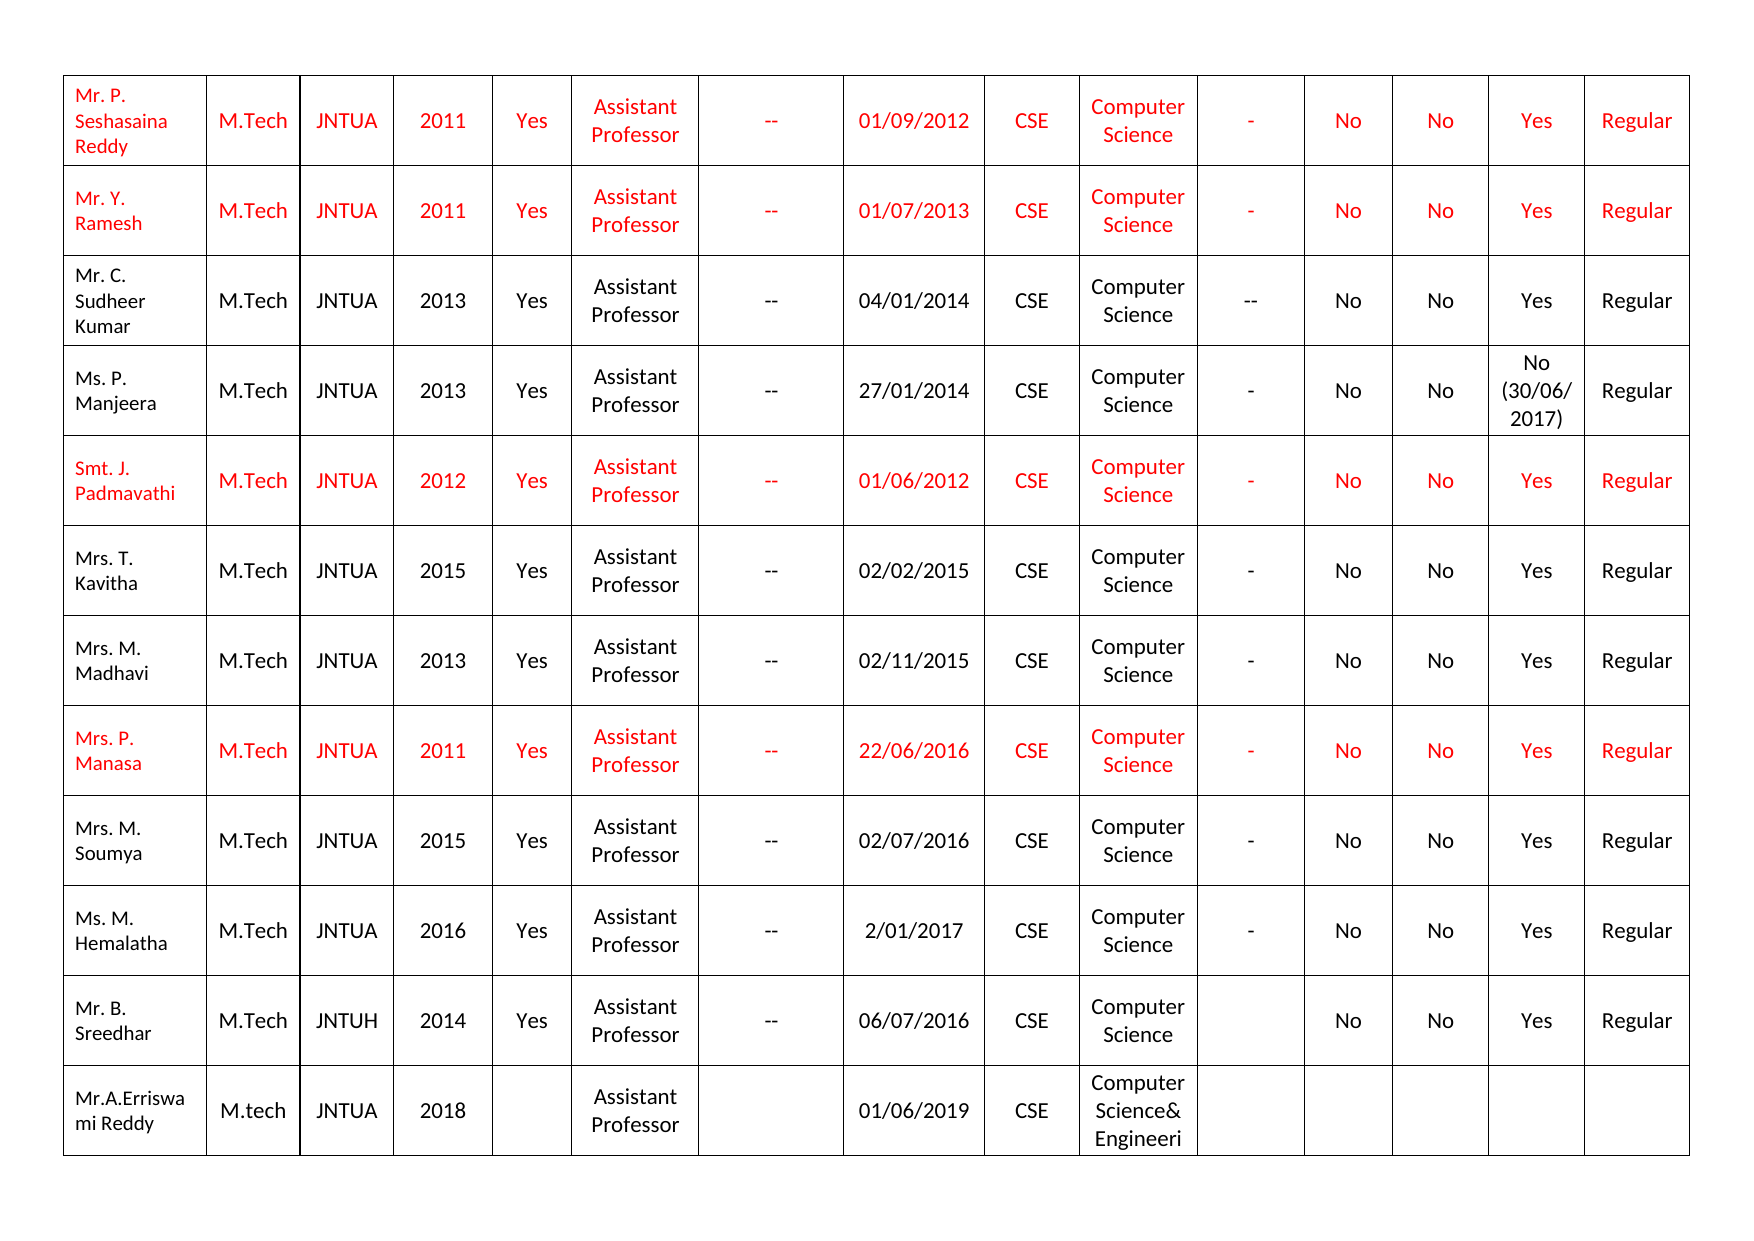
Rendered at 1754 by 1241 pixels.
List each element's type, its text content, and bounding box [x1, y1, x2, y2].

table_cell No [1305, 616, 1392, 705]
table_cell -- [699, 616, 843, 705]
table_cell No [1393, 166, 1488, 255]
table_cell CSE [985, 166, 1079, 255]
table_cell - [1198, 526, 1304, 615]
table_cell Mrs. M. Soumya [64, 796, 206, 885]
table_cell CSE [985, 1066, 1079, 1155]
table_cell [64, 1066, 206, 1155]
table_cell [1198, 976, 1304, 1065]
table_cell M.Tech [207, 796, 299, 885]
table_cell No [1305, 76, 1392, 165]
table_cell Yes [1489, 166, 1584, 255]
table_cell -- [699, 166, 843, 255]
table_cell Yes [493, 346, 571, 435]
table_cell 02/07/2016 [844, 796, 984, 885]
table_cell - [1198, 796, 1304, 885]
table_cell JNTUA [301, 706, 393, 795]
table_cell M.Tech [207, 616, 299, 705]
table_cell No [1305, 166, 1392, 255]
table_cell 2013 [394, 256, 492, 345]
table_cell Mrs. P. Manasa [64, 706, 206, 795]
table_cell JNTUA [301, 616, 393, 705]
table_cell Assistant Professor [572, 616, 698, 705]
table_cell -- [699, 976, 843, 1065]
table_cell CSE [985, 526, 1079, 615]
table_cell 01/07/2013 [844, 166, 984, 255]
table_cell Yes [493, 796, 571, 885]
table_cell No [1305, 436, 1392, 525]
table_cell No [1305, 346, 1392, 435]
table_cell M.Tech [207, 256, 299, 345]
table_cell Mrs. M. Madhavi [64, 616, 206, 705]
table_cell No [1305, 706, 1392, 795]
table_cell -- [699, 346, 843, 435]
table_cell Yes [493, 706, 571, 795]
table_cell - [1198, 166, 1304, 255]
table_cell Regular [1585, 796, 1689, 885]
table_cell 2012 [394, 436, 492, 525]
table_cell No [1393, 76, 1488, 165]
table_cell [1080, 1066, 1197, 1155]
table_cell Yes [493, 526, 571, 615]
table_cell No [1393, 616, 1488, 705]
table_cell No [1393, 706, 1488, 795]
table_cell Smt. J. Padmavathi [64, 436, 206, 525]
table_cell Computer Science [1080, 886, 1197, 975]
table_cell [1305, 1066, 1392, 1155]
table_cell Assistant Professor [572, 1066, 698, 1155]
table_cell No [1305, 886, 1392, 975]
table_cell 01/06/2019 [844, 1066, 984, 1155]
table_cell CSE [985, 706, 1079, 795]
table_cell JNTUA [301, 166, 393, 255]
table_cell Computer Science [1080, 76, 1197, 165]
table_cell - [1198, 436, 1304, 525]
table_cell Assistant Professor [572, 346, 698, 435]
table_cell 2018 [394, 1066, 492, 1155]
table_cell Computer Science [1080, 706, 1197, 795]
table_cell -- [699, 886, 843, 975]
table_cell Yes [1489, 526, 1584, 615]
table_cell 06/07/2016 [844, 976, 984, 1065]
table_cell -- [699, 436, 843, 525]
table_cell Mr. C. Sudheer Kumar [64, 256, 206, 345]
table_cell JNTUA [301, 76, 393, 165]
table_cell JNTUA [301, 346, 393, 435]
table_cell No [1393, 436, 1488, 525]
table_cell 2016 [394, 886, 492, 975]
table_cell M.Tech [207, 706, 299, 795]
table_cell -- [1198, 256, 1304, 345]
table_cell JNTUH [301, 976, 393, 1065]
table_cell Computer Science [1080, 256, 1197, 345]
table_cell [1585, 1066, 1689, 1155]
table_cell JNTUA [301, 436, 393, 525]
table_cell Ms. P. Manjeera [64, 346, 206, 435]
table_cell JNTUA [301, 1066, 393, 1155]
table_cell Computer Science [1080, 526, 1197, 615]
table_cell JNTUA [301, 256, 393, 345]
table_cell Assistant Professor [572, 436, 698, 525]
table_cell Regular [1585, 616, 1689, 705]
table_cell Assistant Professor [572, 76, 698, 165]
table_cell 2011 [394, 76, 492, 165]
table_cell 02/02/2015 [844, 526, 984, 615]
table_cell No [1393, 256, 1488, 345]
table_cell - [1198, 346, 1304, 435]
table_cell Computer Science [1080, 796, 1197, 885]
table_cell Yes [493, 976, 571, 1065]
table_cell Mr. B. Sreedhar [64, 976, 206, 1065]
table_cell Regular [1585, 436, 1689, 525]
table_cell Regular [1585, 76, 1689, 165]
table_cell Yes [1489, 976, 1584, 1065]
table_cell 2015 [394, 526, 492, 615]
table_cell Yes [493, 256, 571, 345]
table_cell No [1393, 796, 1488, 885]
table_cell Yes [1489, 256, 1584, 345]
table_cell 2013 [394, 616, 492, 705]
table_cell JNTUA [301, 526, 393, 615]
table_cell Yes [1489, 886, 1584, 975]
table_cell No [1305, 256, 1392, 345]
table_cell M.Tech [207, 976, 299, 1065]
table_cell 01/06/2012 [844, 436, 984, 525]
table_cell Assistant Professor [572, 526, 698, 615]
table_cell [1198, 1066, 1304, 1155]
table_cell -- [699, 76, 843, 165]
table_cell Regular [1585, 346, 1689, 435]
table_cell -- [699, 256, 843, 345]
table_cell No [1305, 526, 1392, 615]
table_cell Assistant Professor [572, 976, 698, 1065]
table_cell Yes [1489, 796, 1584, 885]
table_cell Assistant Professor [572, 796, 698, 885]
table_cell Assistant Professor [572, 166, 698, 255]
table_cell CSE [985, 886, 1079, 975]
table_cell [699, 1066, 843, 1155]
table_cell Assistant Professor [572, 256, 698, 345]
table_cell No (30/06/2017) [1489, 346, 1584, 435]
table_cell CSE [985, 436, 1079, 525]
table_cell Yes [1489, 616, 1584, 705]
table_cell Computer Science [1080, 436, 1197, 525]
table_cell Computer Science [1080, 976, 1197, 1065]
table_cell CSE [985, 76, 1079, 165]
table_cell Yes [493, 436, 571, 525]
table_cell 2013 [394, 346, 492, 435]
table_cell 2014 [394, 976, 492, 1065]
table_cell Ms. M. Hemalatha [64, 886, 206, 975]
table_cell 04/01/2014 [844, 256, 984, 345]
table_cell Yes [1489, 436, 1584, 525]
table_cell Regular [1585, 256, 1689, 345]
table_cell M.Tech [207, 886, 299, 975]
table_cell Regular [1585, 706, 1689, 795]
table_cell [1393, 1066, 1488, 1155]
table_cell -- [699, 796, 843, 885]
table_cell Regular [1585, 976, 1689, 1065]
table_cell JNTUA [301, 886, 393, 975]
table_cell Yes [493, 166, 571, 255]
table_cell -- [699, 526, 843, 615]
table_cell CSE [985, 796, 1079, 885]
table_cell No [1393, 886, 1488, 975]
table_cell Yes [1489, 76, 1584, 165]
table_cell 2015 [394, 796, 492, 885]
table_cell No [1393, 346, 1488, 435]
table_cell 27/01/2014 [844, 346, 984, 435]
table_cell 2011 [394, 706, 492, 795]
table_cell CSE [985, 346, 1079, 435]
table_cell [1489, 1066, 1584, 1155]
table_cell Assistant Professor [572, 886, 698, 975]
table_cell JNTUA [301, 796, 393, 885]
table_cell No [1305, 796, 1392, 885]
table_cell No [1393, 526, 1488, 615]
table_cell 01/09/2012 [844, 76, 984, 165]
table_cell CSE [985, 616, 1079, 705]
table_cell Mrs. T. Kavitha [64, 526, 206, 615]
table_cell M.Tech [207, 346, 299, 435]
table_cell -- [699, 706, 843, 795]
table_cell CSE [985, 256, 1079, 345]
table_cell Computer Science [1080, 616, 1197, 705]
table_cell M.Tech [207, 76, 299, 165]
table_cell No [1393, 976, 1488, 1065]
table_cell 2011 [394, 166, 492, 255]
table_cell - [1198, 616, 1304, 705]
table_cell - [1198, 76, 1304, 165]
table_cell - [1198, 886, 1304, 975]
table_cell M.tech [207, 1066, 299, 1155]
table_cell 02/11/2015 [844, 616, 984, 705]
table_cell M.Tech [207, 166, 299, 255]
table_cell 22/06/2016 [844, 706, 984, 795]
table_cell Regular [1585, 526, 1689, 615]
table_cell Regular [1585, 166, 1689, 255]
table_cell Assistant Professor [572, 706, 698, 795]
table_cell [493, 1066, 571, 1155]
table_cell 2/01/2017 [844, 886, 984, 975]
table_cell Yes [493, 886, 571, 975]
table_cell Yes [1489, 706, 1584, 795]
table_cell Mr. Y. Ramesh [64, 166, 206, 255]
table_cell Computer Science [1080, 346, 1197, 435]
table_cell Computer Science [1080, 166, 1197, 255]
table_cell Yes [493, 616, 571, 705]
table_cell Regular [1585, 886, 1689, 975]
table_cell M.Tech [207, 526, 299, 615]
table_cell Yes [493, 76, 571, 165]
table_cell CSE [985, 976, 1079, 1065]
table_cell Mr. P. Seshasaina Reddy [64, 76, 206, 165]
table_cell - [1198, 706, 1304, 795]
table_cell No [1305, 976, 1392, 1065]
table_cell M.Tech [207, 436, 299, 525]
